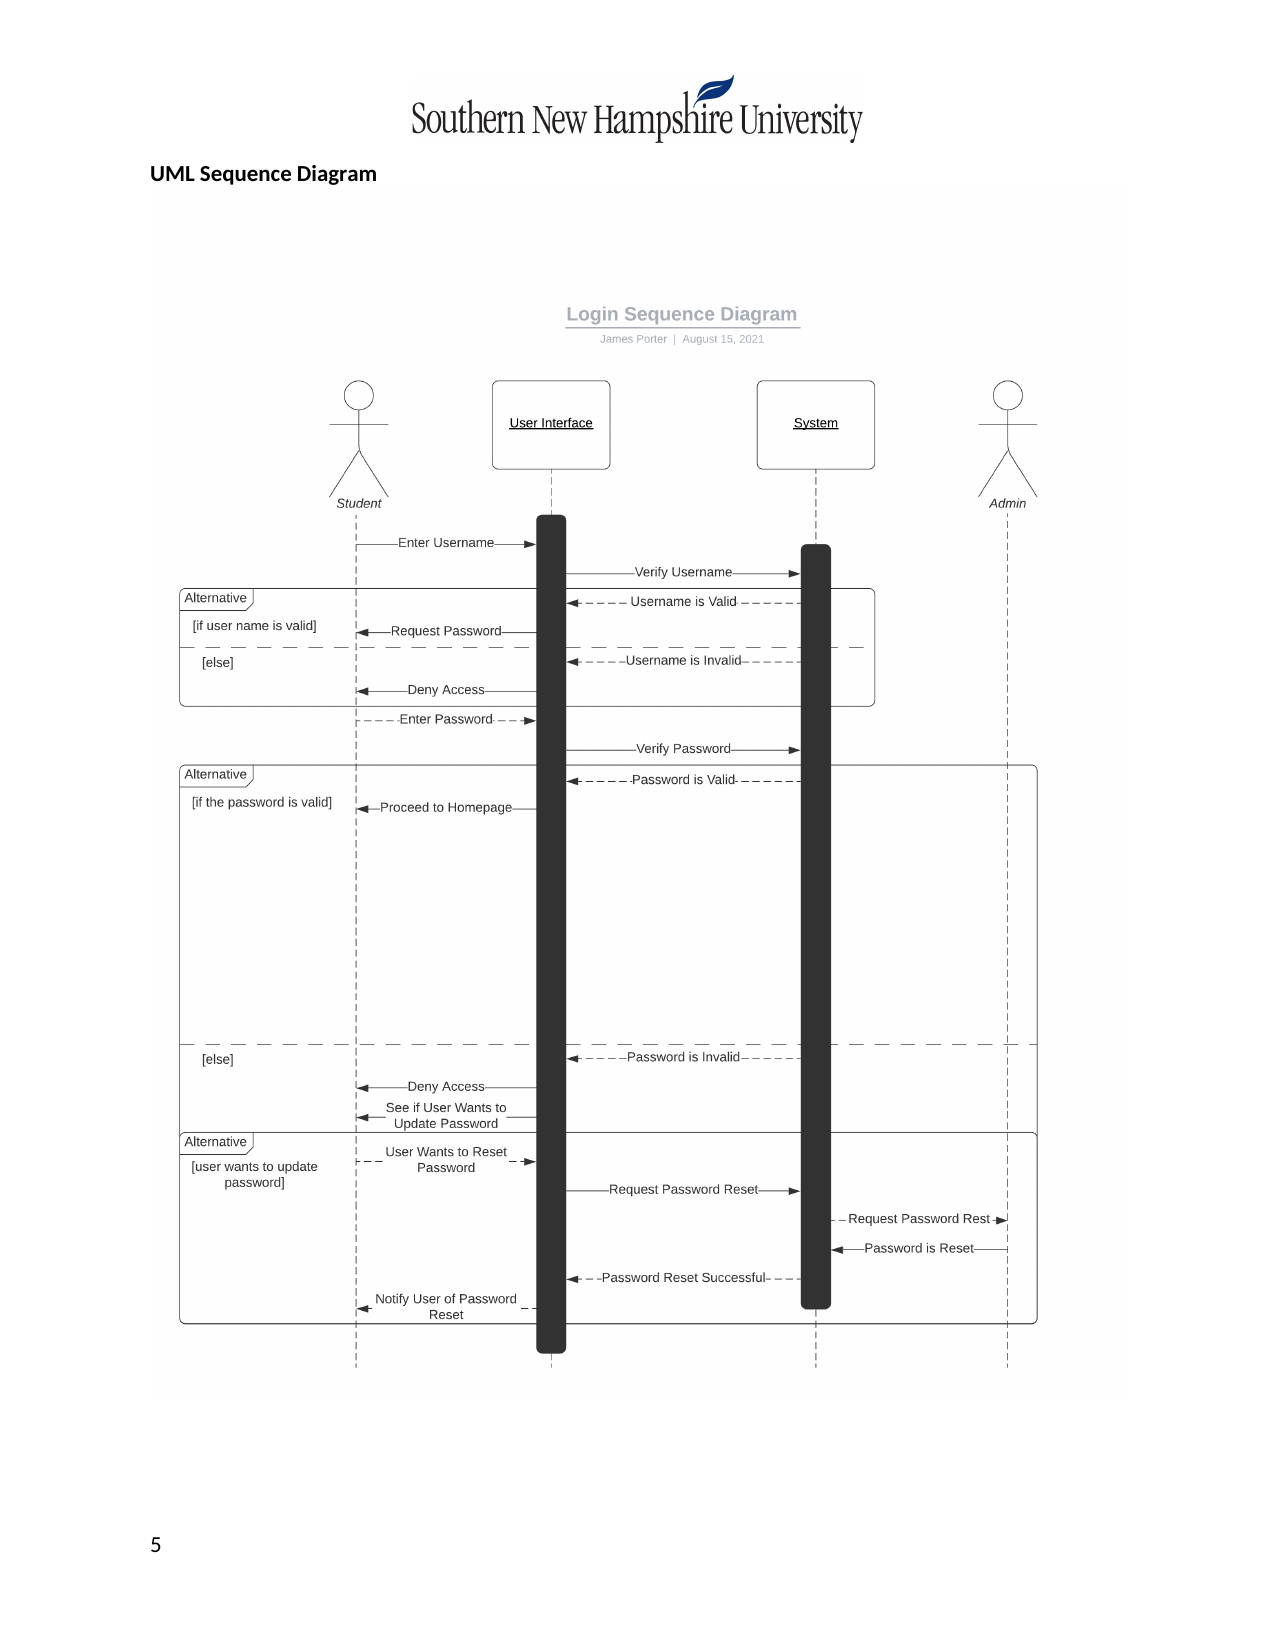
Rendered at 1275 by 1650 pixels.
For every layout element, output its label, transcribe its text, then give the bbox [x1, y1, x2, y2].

subtitle UML Sequence Diagram [150, 159, 1125, 186]
picture [150, 186, 1125, 1397]
picture [412, 75, 863, 143]
